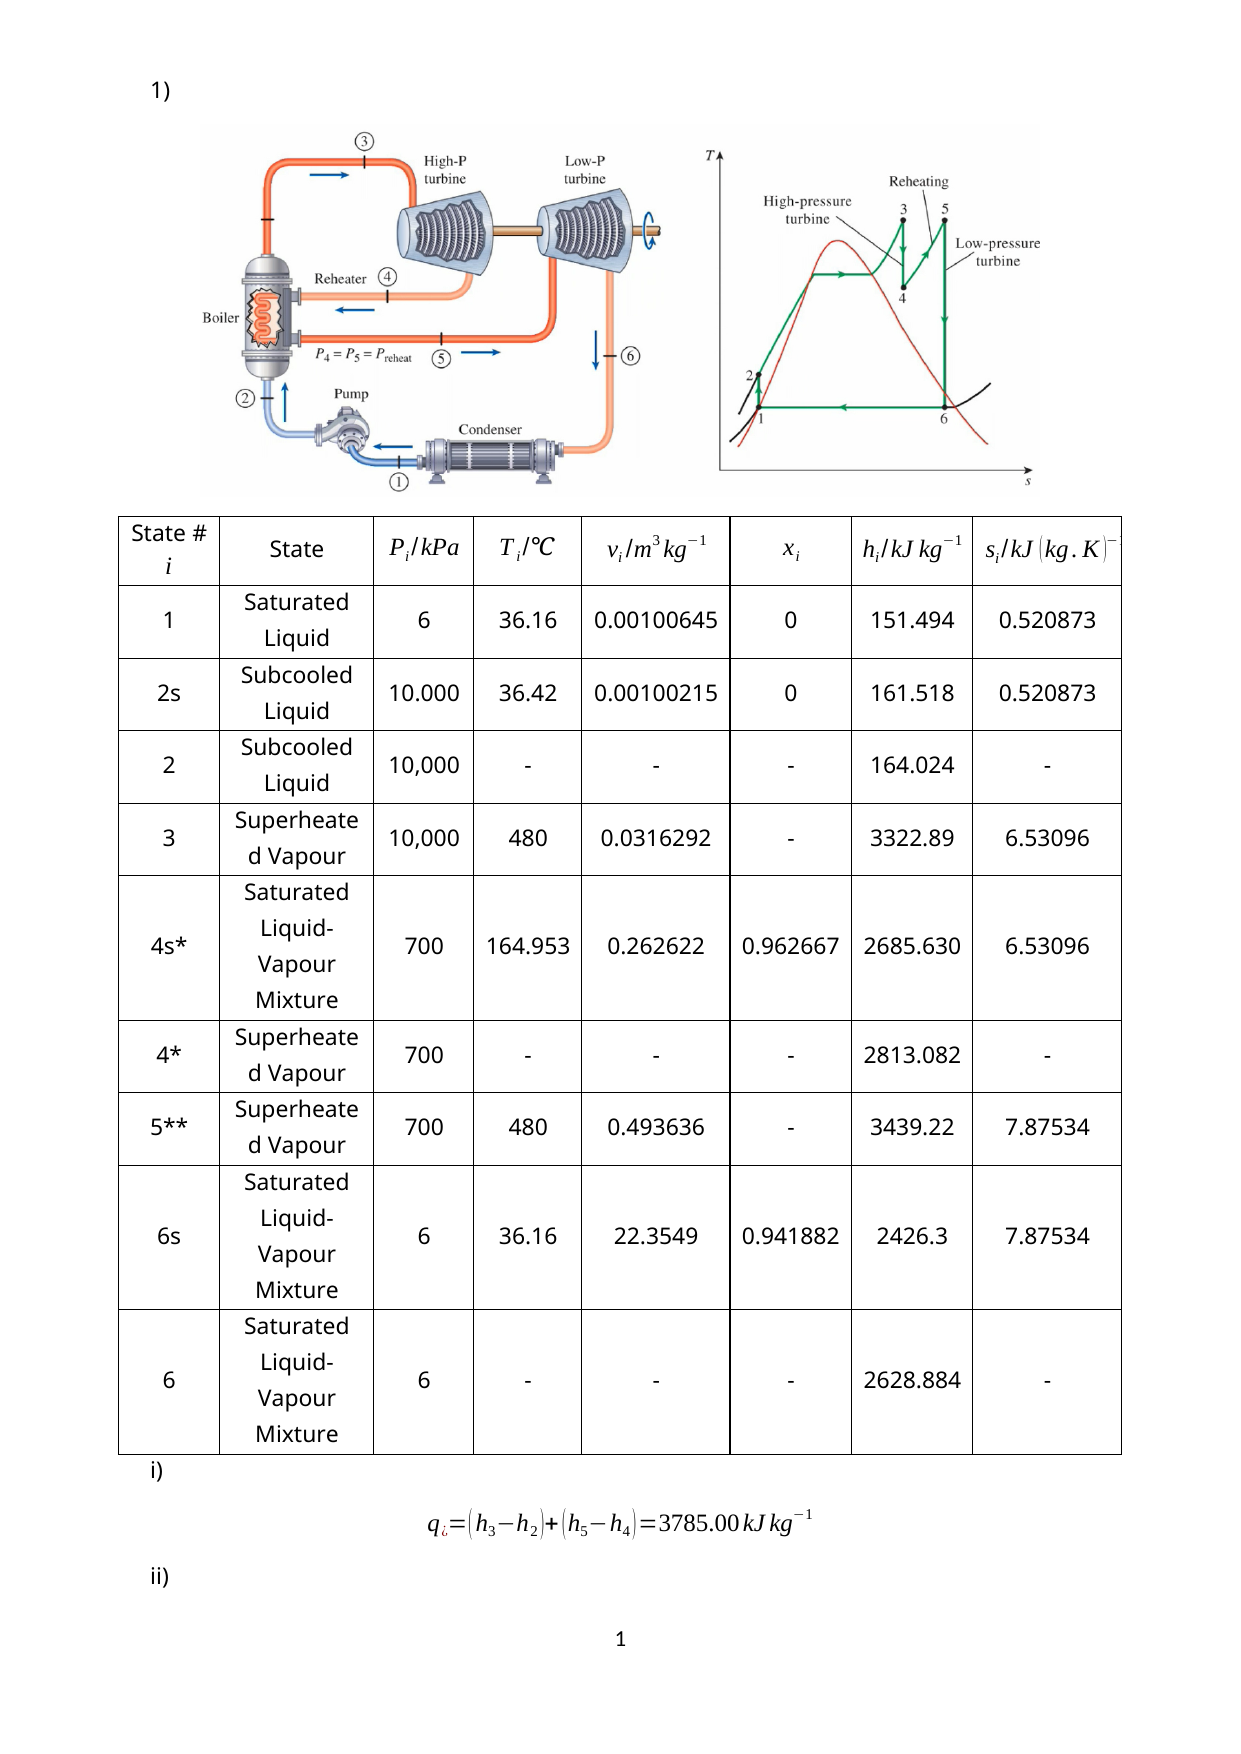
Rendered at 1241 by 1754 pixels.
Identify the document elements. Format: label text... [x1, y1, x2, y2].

picture [200, 124, 1040, 497]
table_cell 2 [119, 731, 219, 803]
table_cell 480 [474, 1093, 581, 1165]
table_cell 2685.630 [852, 876, 972, 1020]
table_cell 0 [731, 586, 851, 658]
table_header [973, 517, 1121, 585]
table_header [731, 517, 851, 585]
table_cell - [731, 1093, 851, 1165]
table_cell 7.87534 [973, 1093, 1121, 1165]
table_cell 0 [731, 659, 851, 730]
table_cell 3322.89 [852, 804, 972, 875]
table_cell 0.00100645 [582, 586, 729, 658]
table_cell 700 [374, 1021, 473, 1092]
table_cell 2813.082 [852, 1021, 972, 1092]
table_cell 4s* [119, 876, 219, 1020]
table_cell 6s [119, 1166, 219, 1309]
table_header [374, 517, 473, 585]
table_cell Subcooled Liquid [220, 659, 373, 730]
table_cell 700 [374, 1093, 473, 1165]
table_cell - [474, 1021, 581, 1092]
table_cell 3 [119, 804, 219, 875]
table_cell 164.953 [474, 876, 581, 1020]
table_cell 4* [119, 1021, 219, 1092]
table_cell Saturated Liquid-Vapour Mixture [220, 1166, 373, 1309]
table_cell Saturated Liquid-Vapour Mixture [220, 876, 373, 1020]
table_cell 5** [119, 1093, 219, 1165]
table_cell - [731, 1021, 851, 1092]
table_cell - [582, 1021, 729, 1092]
table_header State [220, 517, 373, 585]
text ii) [150, 1560, 1090, 1592]
table_cell 0.941882 [731, 1166, 851, 1309]
table_cell - [582, 1310, 729, 1453]
table_cell 164.024 [852, 731, 972, 803]
table_cell 0.00100215 [582, 659, 729, 730]
table_cell - [731, 1310, 851, 1453]
table_cell 3439.22 [852, 1093, 972, 1165]
table_cell 6 [374, 1166, 473, 1309]
table_header [582, 517, 729, 585]
table_cell 480 [474, 804, 581, 875]
table_cell 36.42 [474, 659, 581, 730]
table_cell 1 [119, 586, 219, 658]
table_cell 7.87534 [973, 1166, 1121, 1309]
table_cell 6 [374, 586, 473, 658]
table_cell - [973, 1021, 1121, 1092]
table_cell 0.0316292 [582, 804, 729, 875]
table_cell 6.53096 [973, 804, 1121, 875]
table_cell 22.3549 [582, 1166, 729, 1309]
table_cell 10.000 [374, 659, 473, 730]
table_cell Superheated Vapour [220, 1021, 373, 1092]
table_cell 36.16 [474, 1166, 581, 1309]
table_cell 6 [119, 1310, 219, 1453]
table_cell 10,000 [374, 804, 473, 875]
table_cell Saturated Liquid [220, 586, 373, 658]
table_cell - [731, 804, 851, 875]
table_cell 36.16 [474, 586, 581, 658]
table_cell 2426.3 [852, 1166, 972, 1309]
table_cell 161.518 [852, 659, 972, 730]
table_cell - [973, 731, 1121, 803]
table_cell - [474, 1310, 581, 1453]
table_cell 6 [374, 1310, 473, 1453]
table_cell - [582, 731, 729, 803]
table_cell 2628.884 [852, 1310, 972, 1453]
table_cell 151.494 [852, 586, 972, 658]
table_cell Saturated Liquid-Vapour Mixture [220, 1310, 373, 1453]
table_cell - [474, 731, 581, 803]
table_cell - [731, 731, 851, 803]
table_cell 0.493636 [582, 1093, 729, 1165]
table_header State # [119, 517, 219, 585]
text i) [150, 1455, 1090, 1486]
table_header [852, 517, 972, 585]
table_cell 700 [374, 876, 473, 1020]
table_cell Superheated Vapour [220, 1093, 373, 1165]
table_cell 0.962667 [731, 876, 851, 1020]
table_cell 0.520873 [973, 586, 1121, 658]
table_cell 10,000 [374, 731, 473, 803]
table_header [474, 517, 581, 585]
table_cell 0.262622 [582, 876, 729, 1020]
table_cell 2s [119, 659, 219, 730]
table_cell - [973, 1310, 1121, 1453]
table_cell 6.53096 [973, 876, 1121, 1020]
text 1) [150, 74, 1090, 105]
table_cell Superheated Vapour [220, 804, 373, 875]
table_cell Subcooled Liquid [220, 731, 373, 803]
table_cell 0.520873 [973, 659, 1121, 730]
